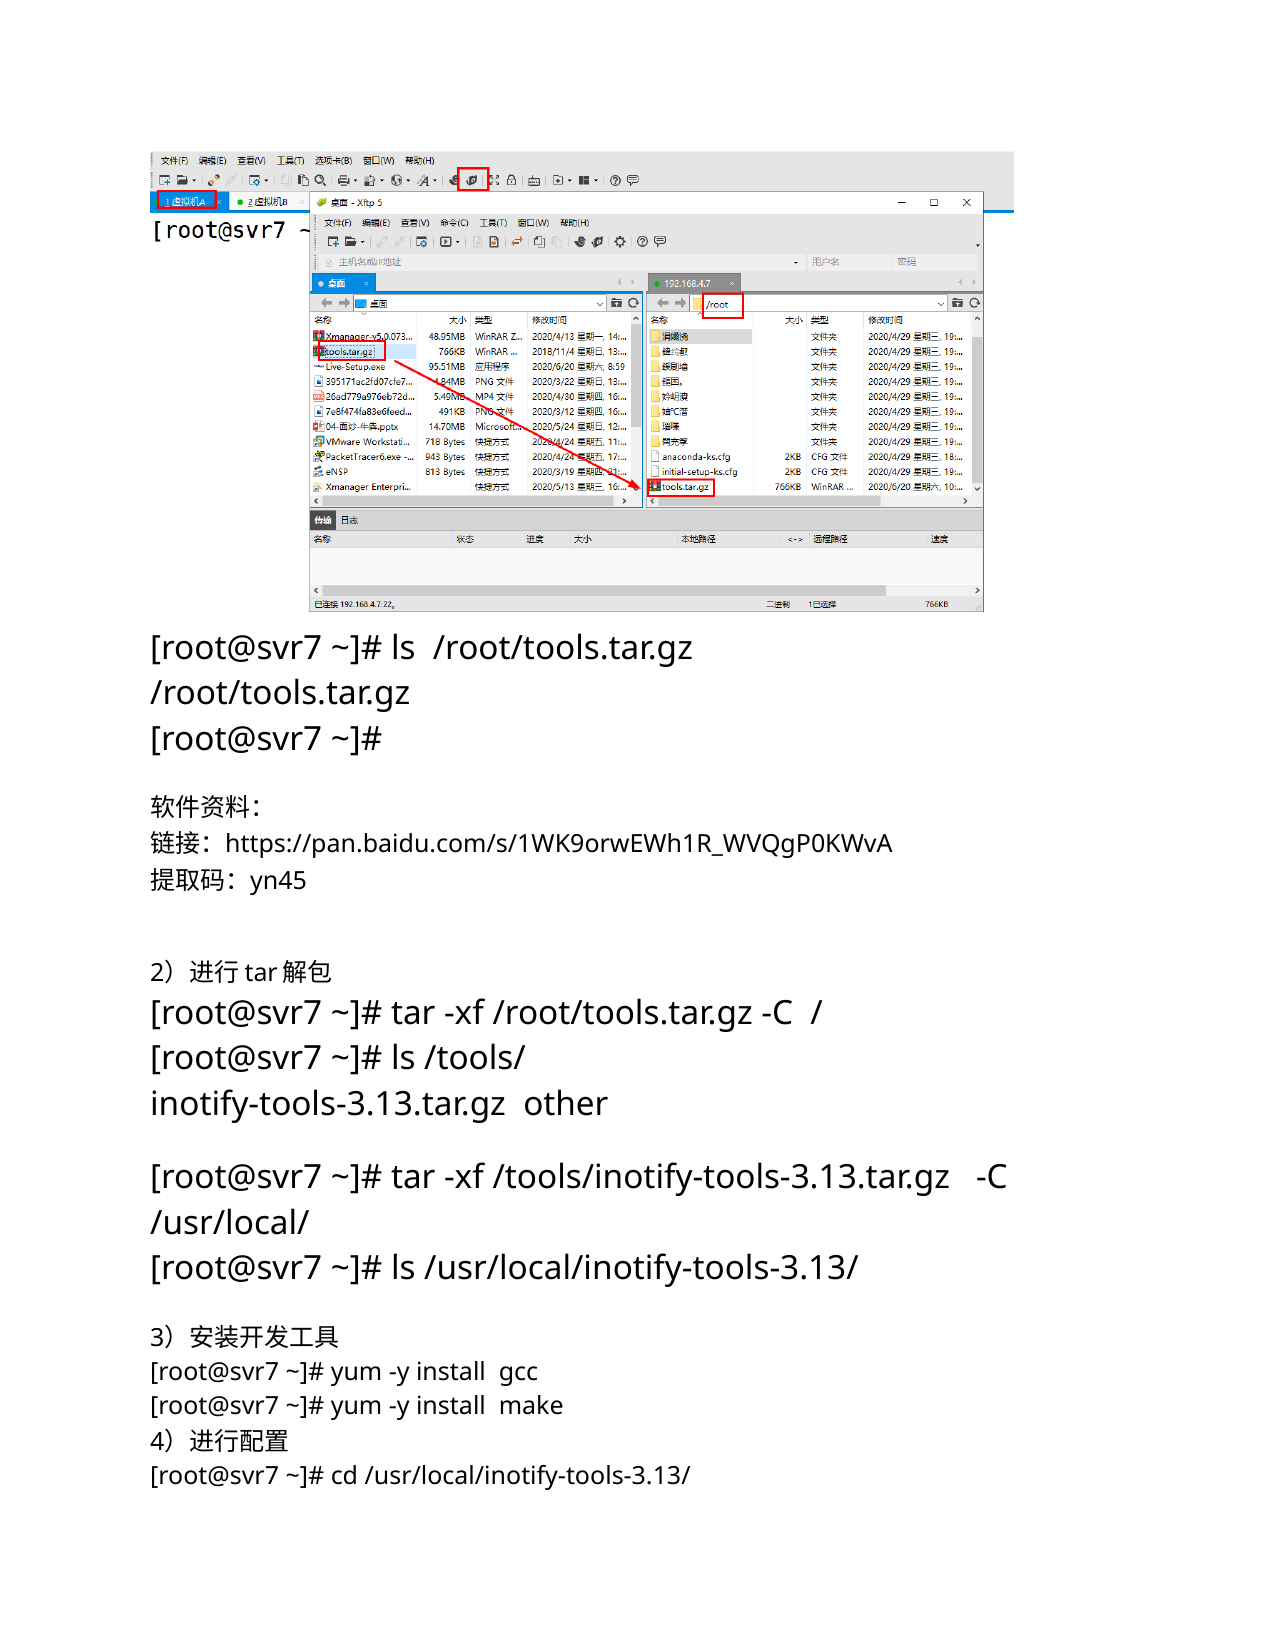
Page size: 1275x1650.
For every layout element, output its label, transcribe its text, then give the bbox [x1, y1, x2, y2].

text 提取码：yn45 [150, 860, 1125, 896]
text 软件资料： [150, 788, 1125, 824]
text 3）安装开发工具 [150, 1317, 1125, 1353]
text [root@svr7 ~]# tar -xf /tools/inotify-tools-3.13.tar.gz -C /usr/local/ [150, 1153, 1125, 1244]
picture [150, 150, 1014, 624]
text inotify-tools-3.13.tar.gz other [150, 1079, 1125, 1125]
text 链接：https://pan.baidu.com/s/1WK9orwEWh1R_WVQgP0KWvA [150, 824, 1125, 860]
text 4）进行配置 [150, 1422, 1125, 1458]
text 2）进行tar解包 [150, 952, 1125, 989]
text [root@svr7 ~]# ls /root/tools.tar.gz [150, 623, 1125, 669]
text [root@svr7 ~]# tar -xf /root/tools.tar.gz -C / [150, 989, 1125, 1034]
text [root@svr7 ~]# yum -y install make [150, 1388, 1125, 1422]
text /root/tools.tar.gz [150, 669, 1125, 714]
text [root@svr7 ~]# [150, 714, 1125, 760]
text [root@svr7 ~]# cd /usr/local/inotify-tools-3.13/ [150, 1458, 1125, 1492]
text [root@svr7 ~]# ls /usr/local/inotify-tools-3.13/ [150, 1244, 1125, 1289]
text [root@svr7 ~]# yum -y install gcc [150, 1353, 1125, 1388]
text [root@svr7 ~]# ls /tools/ [150, 1034, 1125, 1079]
